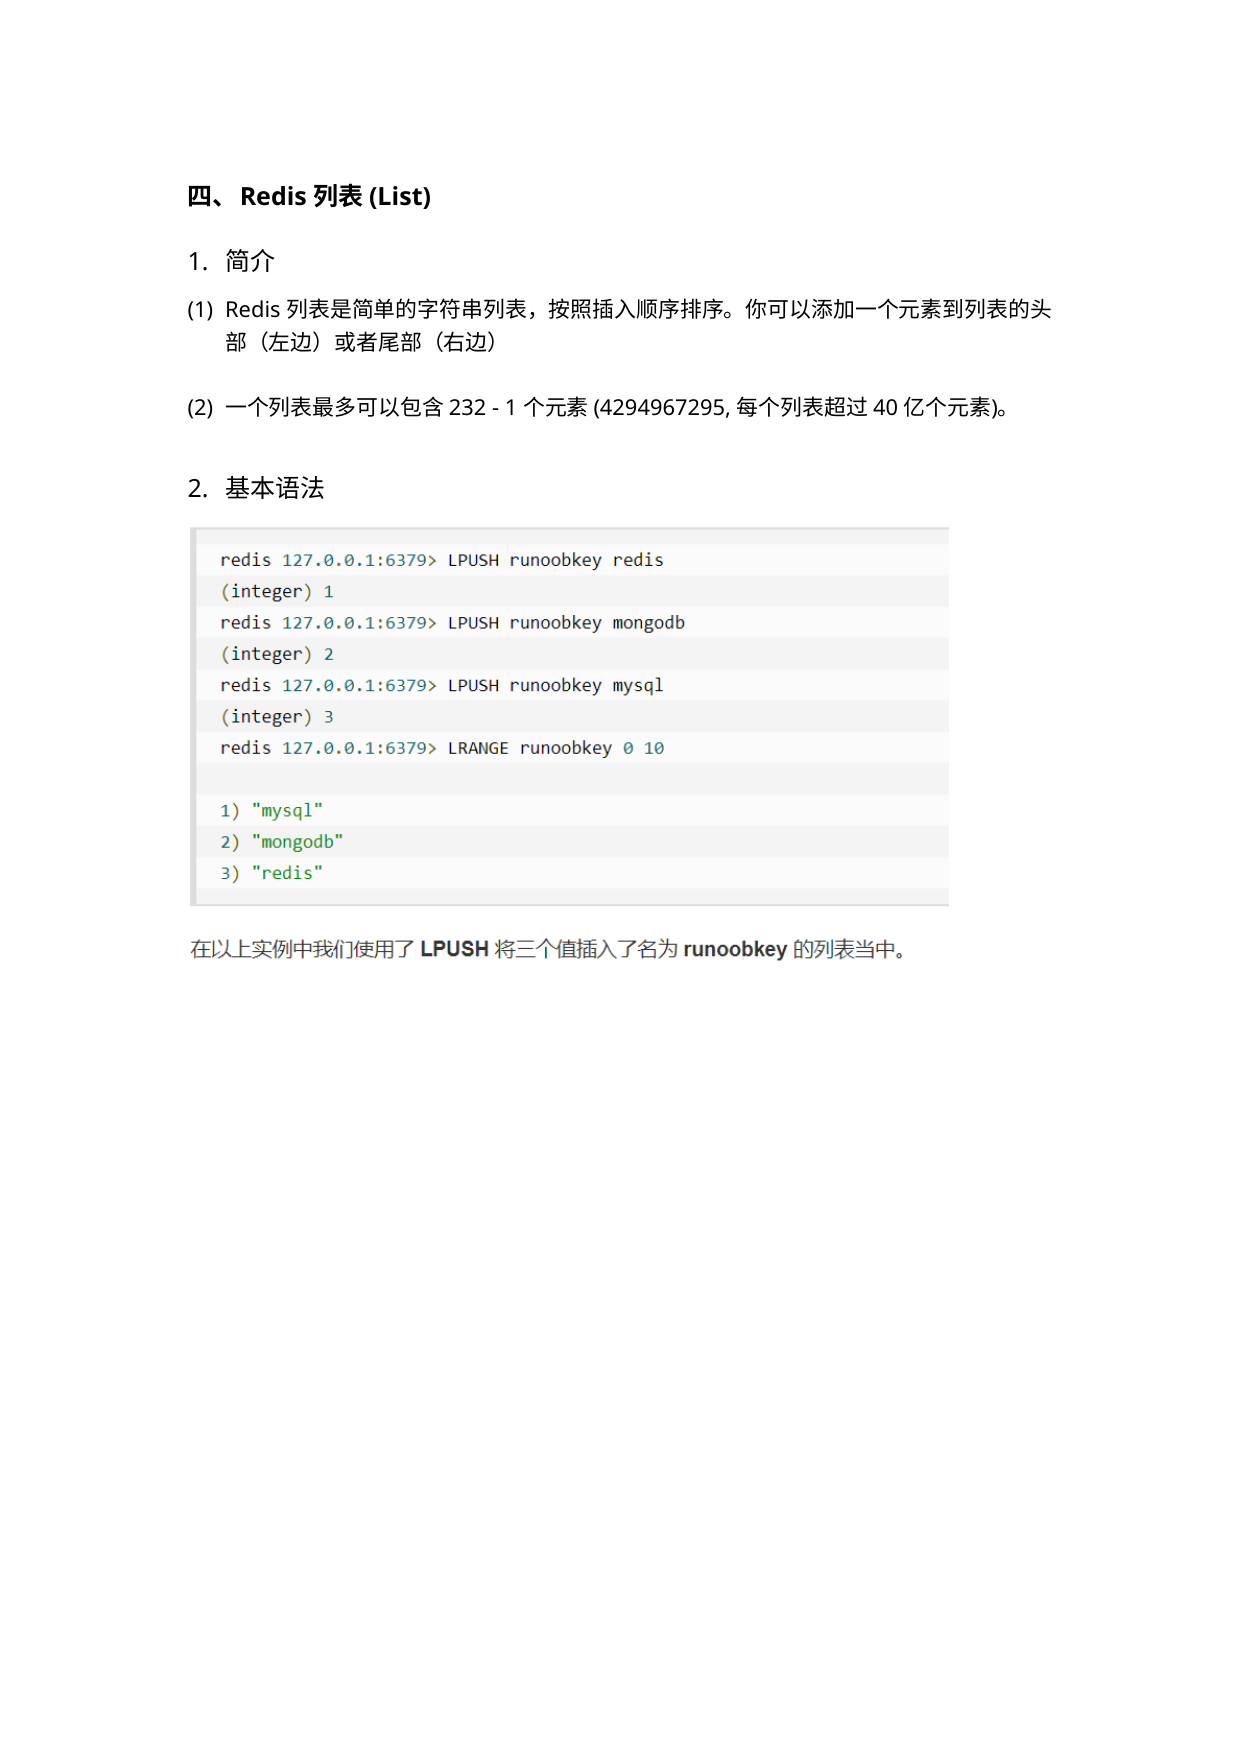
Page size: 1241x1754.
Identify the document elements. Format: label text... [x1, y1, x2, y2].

list Redis 列表是简单的字符串列表，按照插入顺序排序。你可以添加一个元素到列表的头部（左边）或者尾部（右边） [187, 292, 1053, 357]
subtitle 简介 [187, 227, 1053, 292]
picture [187, 519, 949, 973]
list 一个列表最多可以包含 232 - 1 个元素 (4294967295, 每个列表超过 40 亿个元素)。 [187, 389, 1053, 422]
subtitle Redis 列表 (List) [187, 162, 1053, 227]
subtitle 基本语法 [187, 454, 1053, 519]
